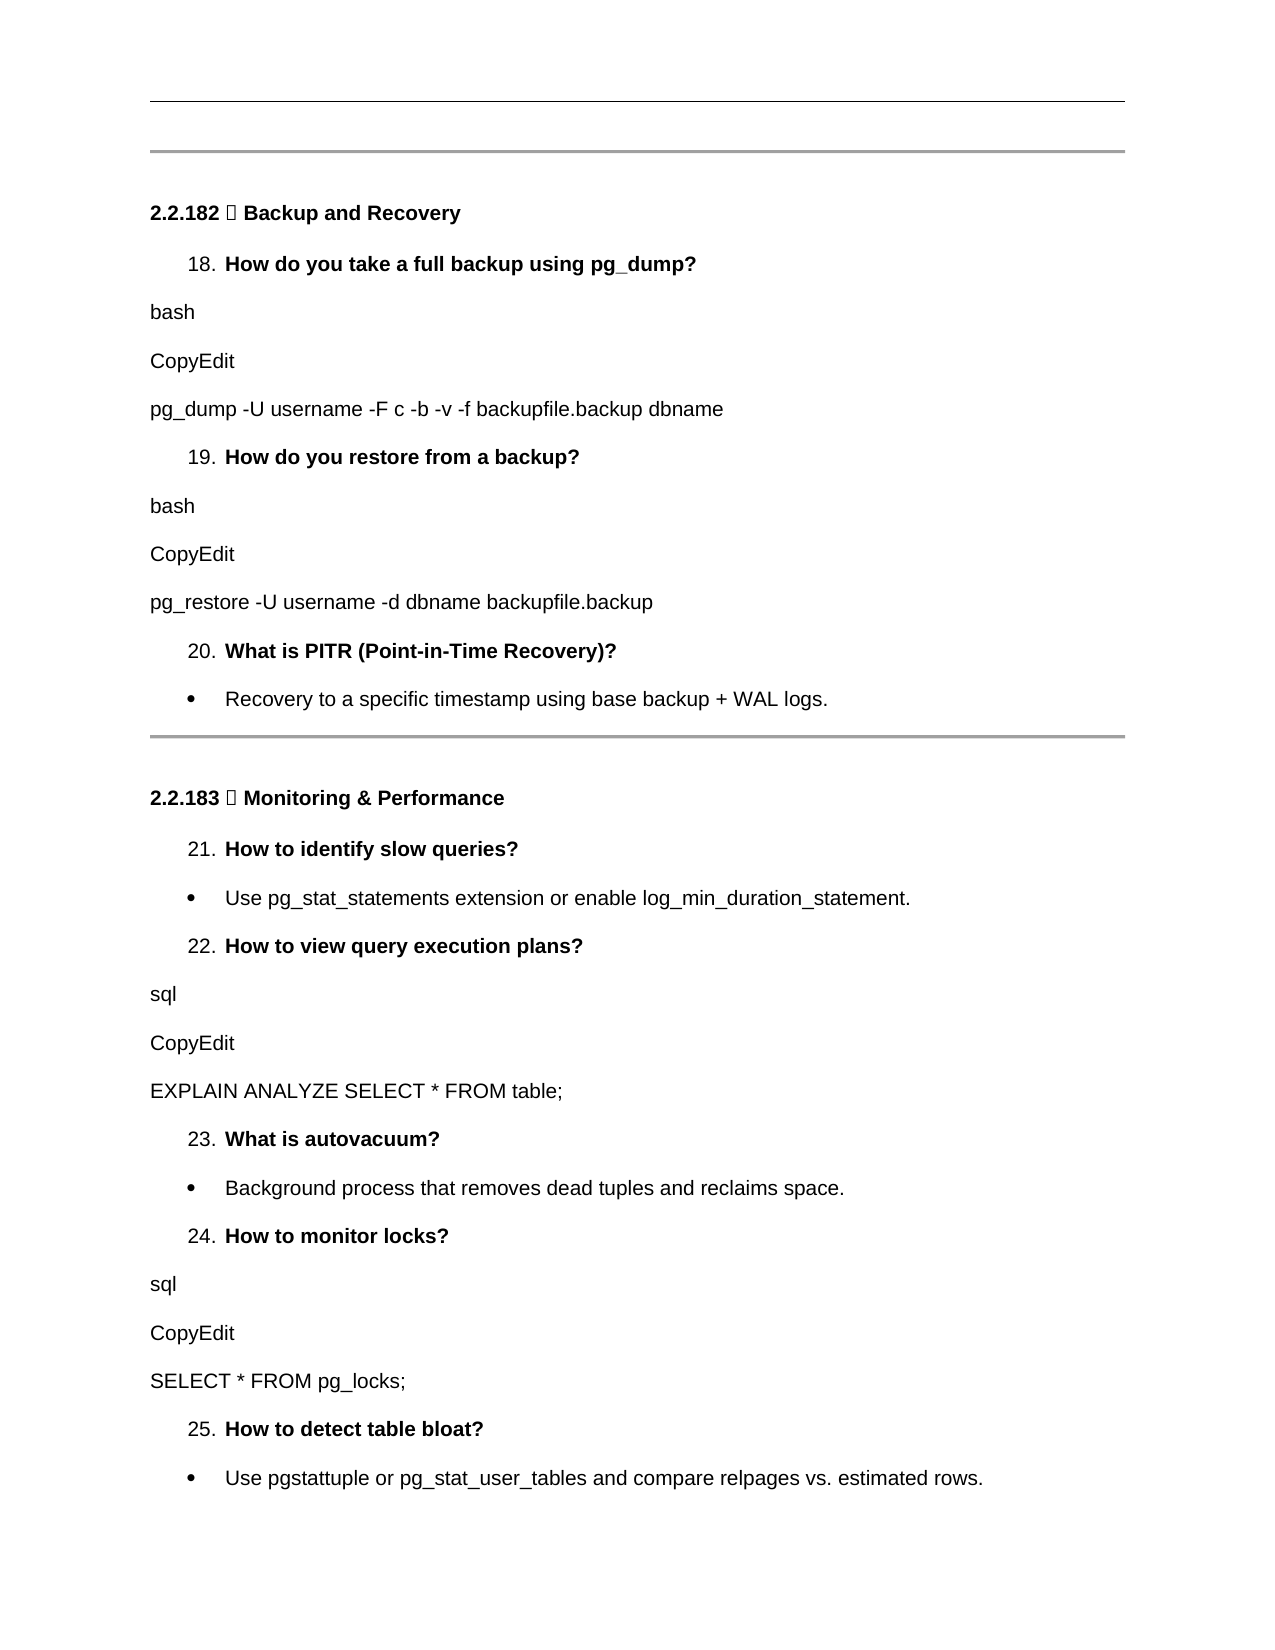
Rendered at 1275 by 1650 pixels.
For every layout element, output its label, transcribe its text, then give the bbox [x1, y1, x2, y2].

list How to detect table bloat? [187, 1417, 1125, 1441]
text bash [150, 493, 1125, 517]
list 🔹 Backup and Recovery [150, 198, 1125, 227]
text CopyEdit [150, 1321, 1125, 1344]
list Use pgstattuple or pg_stat_user_tables and compare relpages vs. estimated rows. [187, 1466, 1125, 1489]
text sql [150, 1272, 1125, 1296]
list 🔹 Monitoring & Performance [150, 783, 1125, 812]
text pg_restore -U username -d dbname backupfile.backup [150, 590, 1125, 614]
list Background process that removes dead tuples and reclaims space. [187, 1175, 1125, 1199]
list How to view query execution plans? [187, 934, 1125, 958]
list How to identify slow queries? [187, 837, 1125, 861]
text EXPLAIN ANALYZE SELECT * FROM table; [150, 1079, 1125, 1103]
list How do you restore from a backup? [187, 445, 1125, 469]
list What is PITR (Point-in-Time Recovery)? [187, 638, 1125, 662]
text bash [150, 300, 1125, 324]
text SELECT * FROM pg_locks; [150, 1369, 1125, 1393]
list How to monitor locks? [187, 1224, 1125, 1248]
list How do you take a full backup using pg_dump? [187, 252, 1125, 276]
text pg_dump -U username -F c -b -v -f backupfile.backup dbname [150, 397, 1125, 421]
text CopyEdit [150, 542, 1125, 566]
list What is autovacuum? [187, 1127, 1125, 1151]
text CopyEdit [150, 1030, 1125, 1054]
text CopyEdit [150, 348, 1125, 372]
list Use pg_stat_statements extension or enable log_min_duration_statement. [187, 885, 1125, 909]
text sql [150, 982, 1125, 1006]
list Recovery to a specific timestamp using base backup + WAL logs. [187, 687, 1125, 711]
